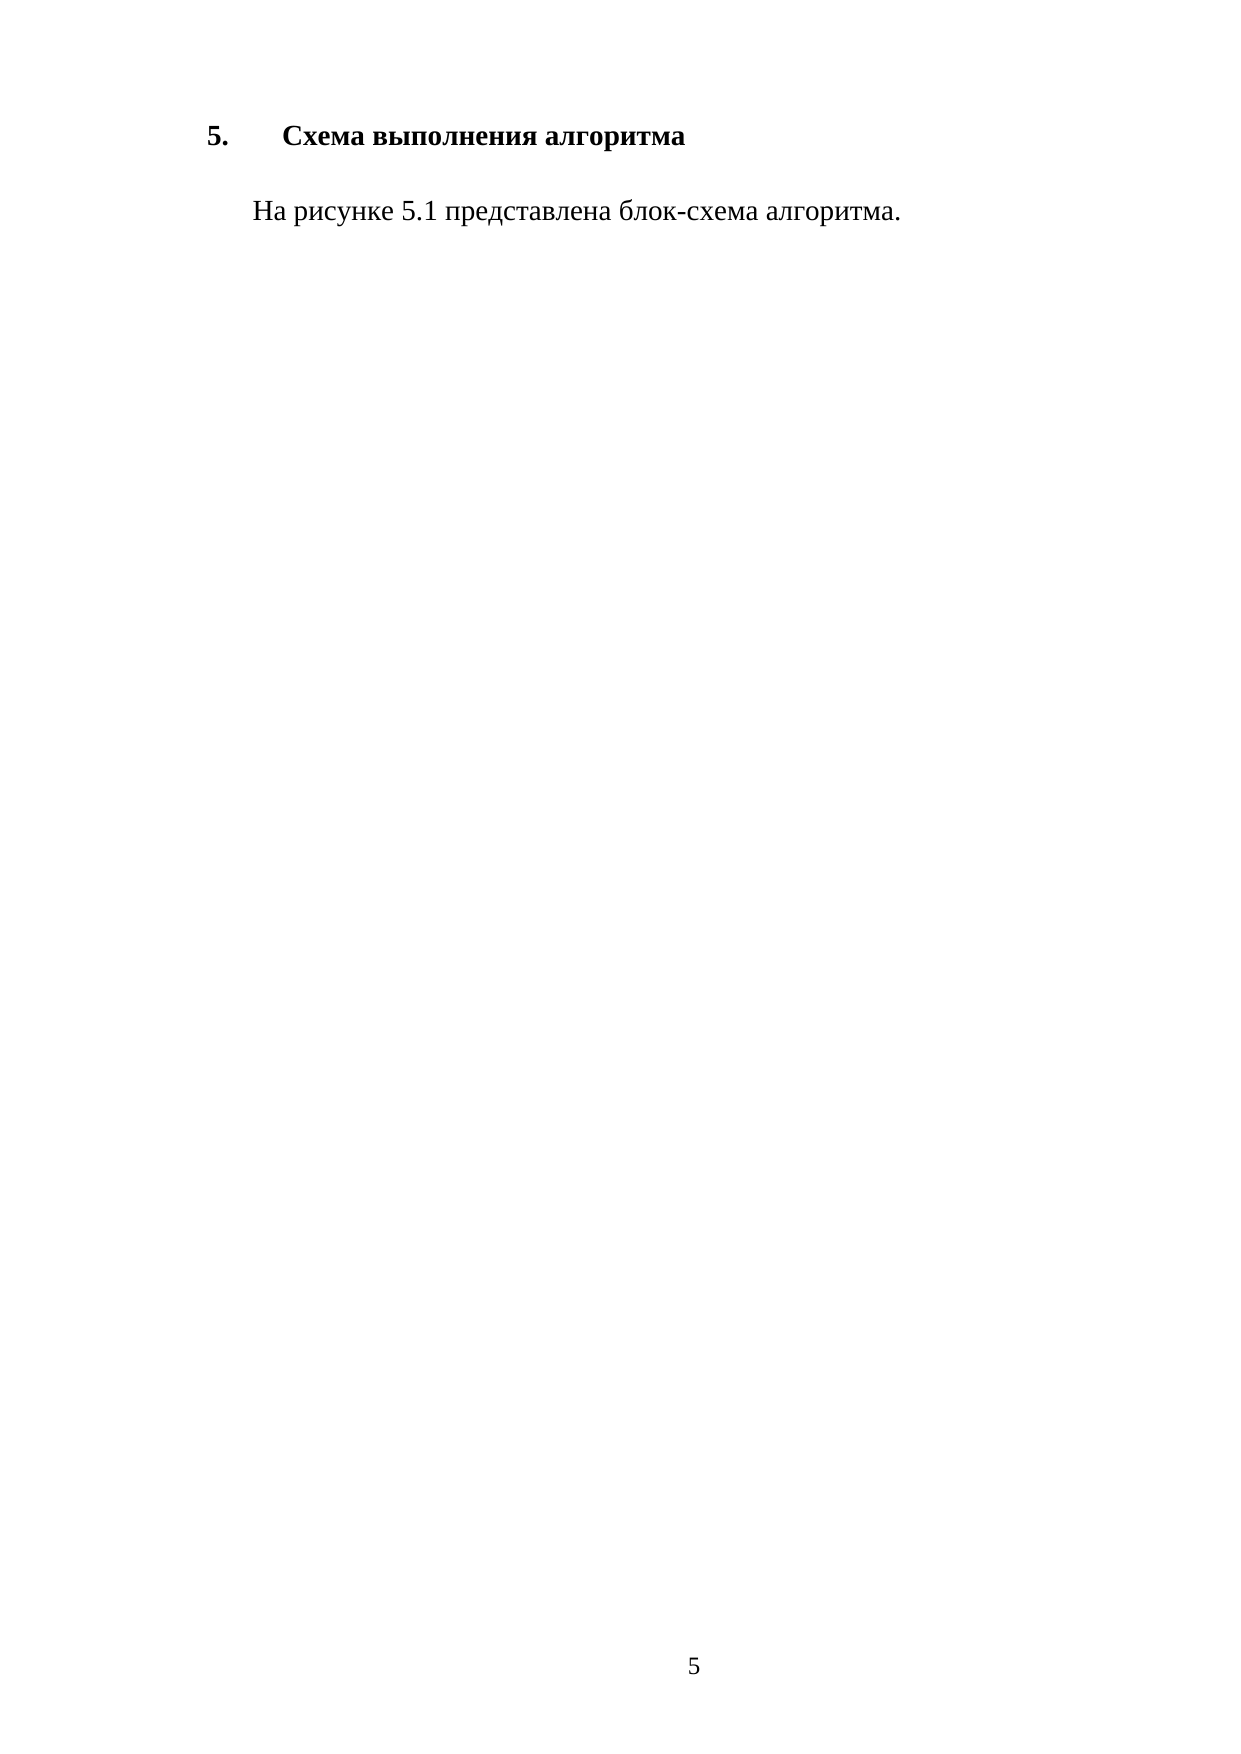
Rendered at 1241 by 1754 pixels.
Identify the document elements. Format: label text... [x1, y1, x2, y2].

list На рисунке 5.1 представлена блок-схема алгоритма. [252, 193, 1152, 227]
subtitle Схема выполнения алгоритма [207, 118, 1152, 152]
